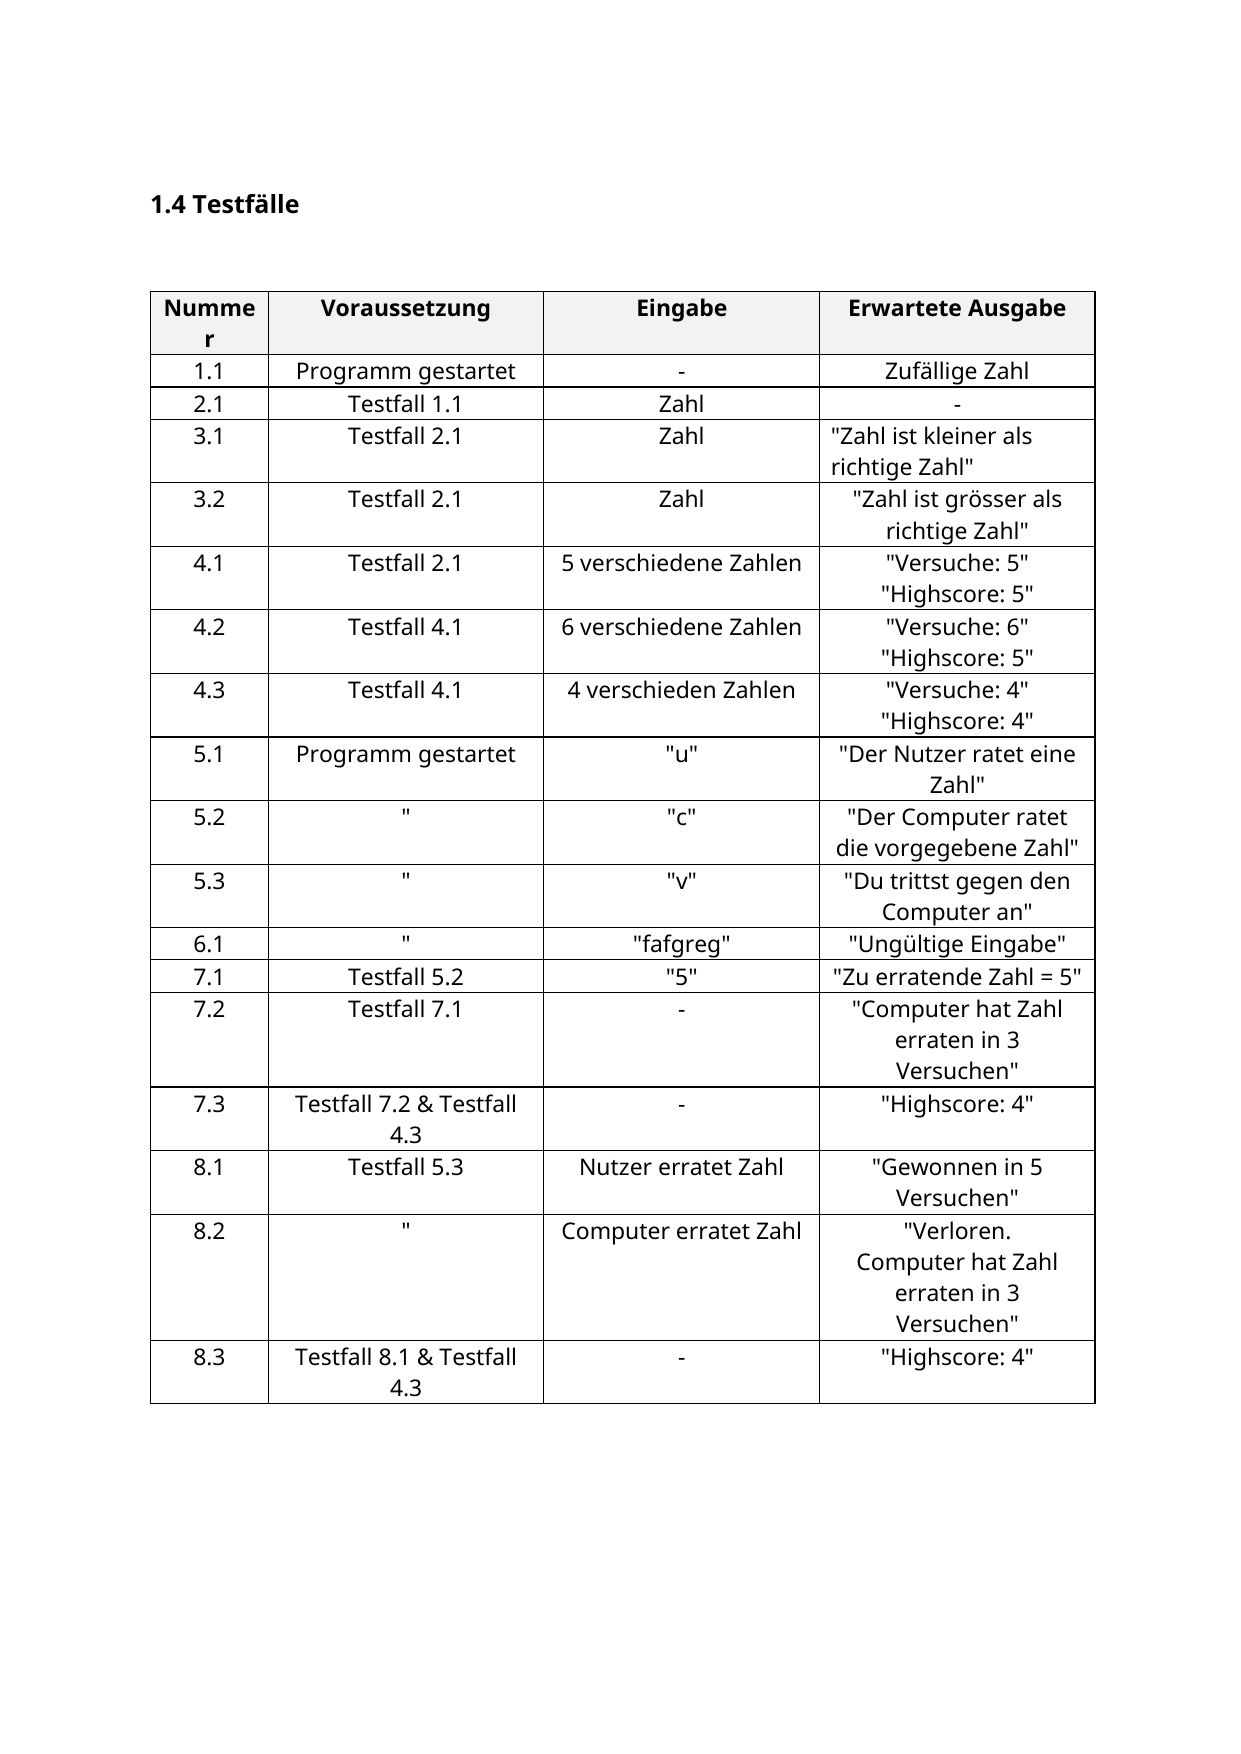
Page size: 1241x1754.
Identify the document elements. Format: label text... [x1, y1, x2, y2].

table_cell "Versuche: 4" "Highscore: 4" [820, 674, 1094, 736]
table_cell 6 verschiedene Zahlen [544, 610, 819, 673]
subtitle 1.4 Testfälle [150, 187, 1090, 221]
table_cell 8.2 [151, 1215, 268, 1339]
table_cell 4.1 [151, 547, 268, 609]
table_cell Testfall 2.1 [269, 483, 543, 546]
table_cell Zahl [544, 388, 819, 419]
table_header Eingabe [544, 292, 819, 354]
table_header Erwartete Ausgabe [820, 292, 1094, 354]
table_cell "Computer hat Zahl erraten in 3 Versuchen" [820, 993, 1094, 1086]
table_cell Nutzer erratet Zahl [544, 1151, 819, 1213]
table_cell Testfall 7.2 & Testfall 4.3 [269, 1088, 543, 1150]
table_cell 8.3 [151, 1341, 268, 1403]
table_cell "Versuche: 5" "Highscore: 5" [820, 547, 1094, 609]
table_cell Testfall 2.1 [269, 420, 543, 482]
table_cell 4 verschieden Zahlen [544, 674, 819, 736]
table_cell 8.1 [151, 1151, 268, 1213]
table_cell 4.2 [151, 610, 268, 673]
table_cell Testfall 5.3 [269, 1151, 543, 1213]
table_cell "Der Computer ratet die vorgegebene Zahl" [820, 801, 1094, 863]
table_cell 1.1 [151, 355, 268, 386]
table_cell "Highscore: 4" [820, 1341, 1094, 1403]
table_cell "Highscore: 4" [820, 1088, 1094, 1150]
table_cell - [544, 993, 819, 1086]
table_cell 2.1 [151, 388, 268, 419]
table_cell " [269, 865, 543, 927]
table_cell Testfall 4.1 [269, 610, 543, 673]
table_cell Testfall 5.2 [269, 960, 543, 992]
table_cell Testfall 1.1 [269, 388, 543, 419]
table_cell 7.1 [151, 960, 268, 992]
table_cell "c" [544, 801, 819, 863]
table_header Voraussetzung [269, 292, 543, 354]
table_cell Testfall 8.1 & Testfall 4.3 [269, 1341, 543, 1403]
table_cell "Du trittst gegen den Computer an" [820, 865, 1094, 927]
table_cell "Gewonnen in 5 Versuchen" [820, 1151, 1094, 1213]
table_cell "Zu erratende Zahl = 5" [820, 960, 1094, 992]
table_cell - [544, 1341, 819, 1403]
table_cell Programm gestartet [269, 355, 543, 386]
table_cell Testfall 2.1 [269, 547, 543, 609]
table_cell Testfall 7.1 [269, 993, 543, 1086]
table_cell 4.3 [151, 674, 268, 736]
table_cell "5" [544, 960, 819, 992]
table_cell Zufällige Zahl [820, 355, 1094, 386]
table_cell " [269, 1215, 543, 1339]
table_cell - [820, 388, 1094, 419]
table_cell 5.1 [151, 738, 268, 800]
table_cell "Ungültige Eingabe" [820, 928, 1094, 959]
table_cell "Zahl ist kleiner als richtige Zahl" [820, 420, 1094, 482]
table_cell 6.1 [151, 928, 268, 959]
table_cell Programm gestartet [269, 738, 543, 800]
table_cell " [269, 801, 543, 863]
table_cell 7.3 [151, 1088, 268, 1150]
table_header Nummer [151, 292, 268, 354]
table_cell " [269, 928, 543, 959]
table_cell 3.2 [151, 483, 268, 546]
table_cell 3.1 [151, 420, 268, 482]
table_cell "Versuche: 6" "Highscore: 5" [820, 610, 1094, 673]
table_cell 5.2 [151, 801, 268, 863]
table_cell Testfall 4.1 [269, 674, 543, 736]
table_cell 5 verschiedene Zahlen [544, 547, 819, 609]
table_cell "Verloren. Computer hat Zahl erraten in 3 Versuchen" [820, 1215, 1094, 1339]
table_cell - [544, 1088, 819, 1150]
table_cell "Zahl ist grösser als richtige Zahl" [820, 483, 1094, 546]
table_cell "v" [544, 865, 819, 927]
table_cell "fafgreg" [544, 928, 819, 959]
table_cell - [544, 355, 819, 386]
table_cell "u" [544, 738, 819, 800]
table_cell "Der Nutzer ratet eine Zahl" [820, 738, 1094, 800]
table_cell Zahl [544, 420, 819, 482]
table_cell 7.2 [151, 993, 268, 1086]
table_cell 5.3 [151, 865, 268, 927]
table_cell Zahl [544, 483, 819, 546]
table_cell Computer erratet Zahl [544, 1215, 819, 1339]
